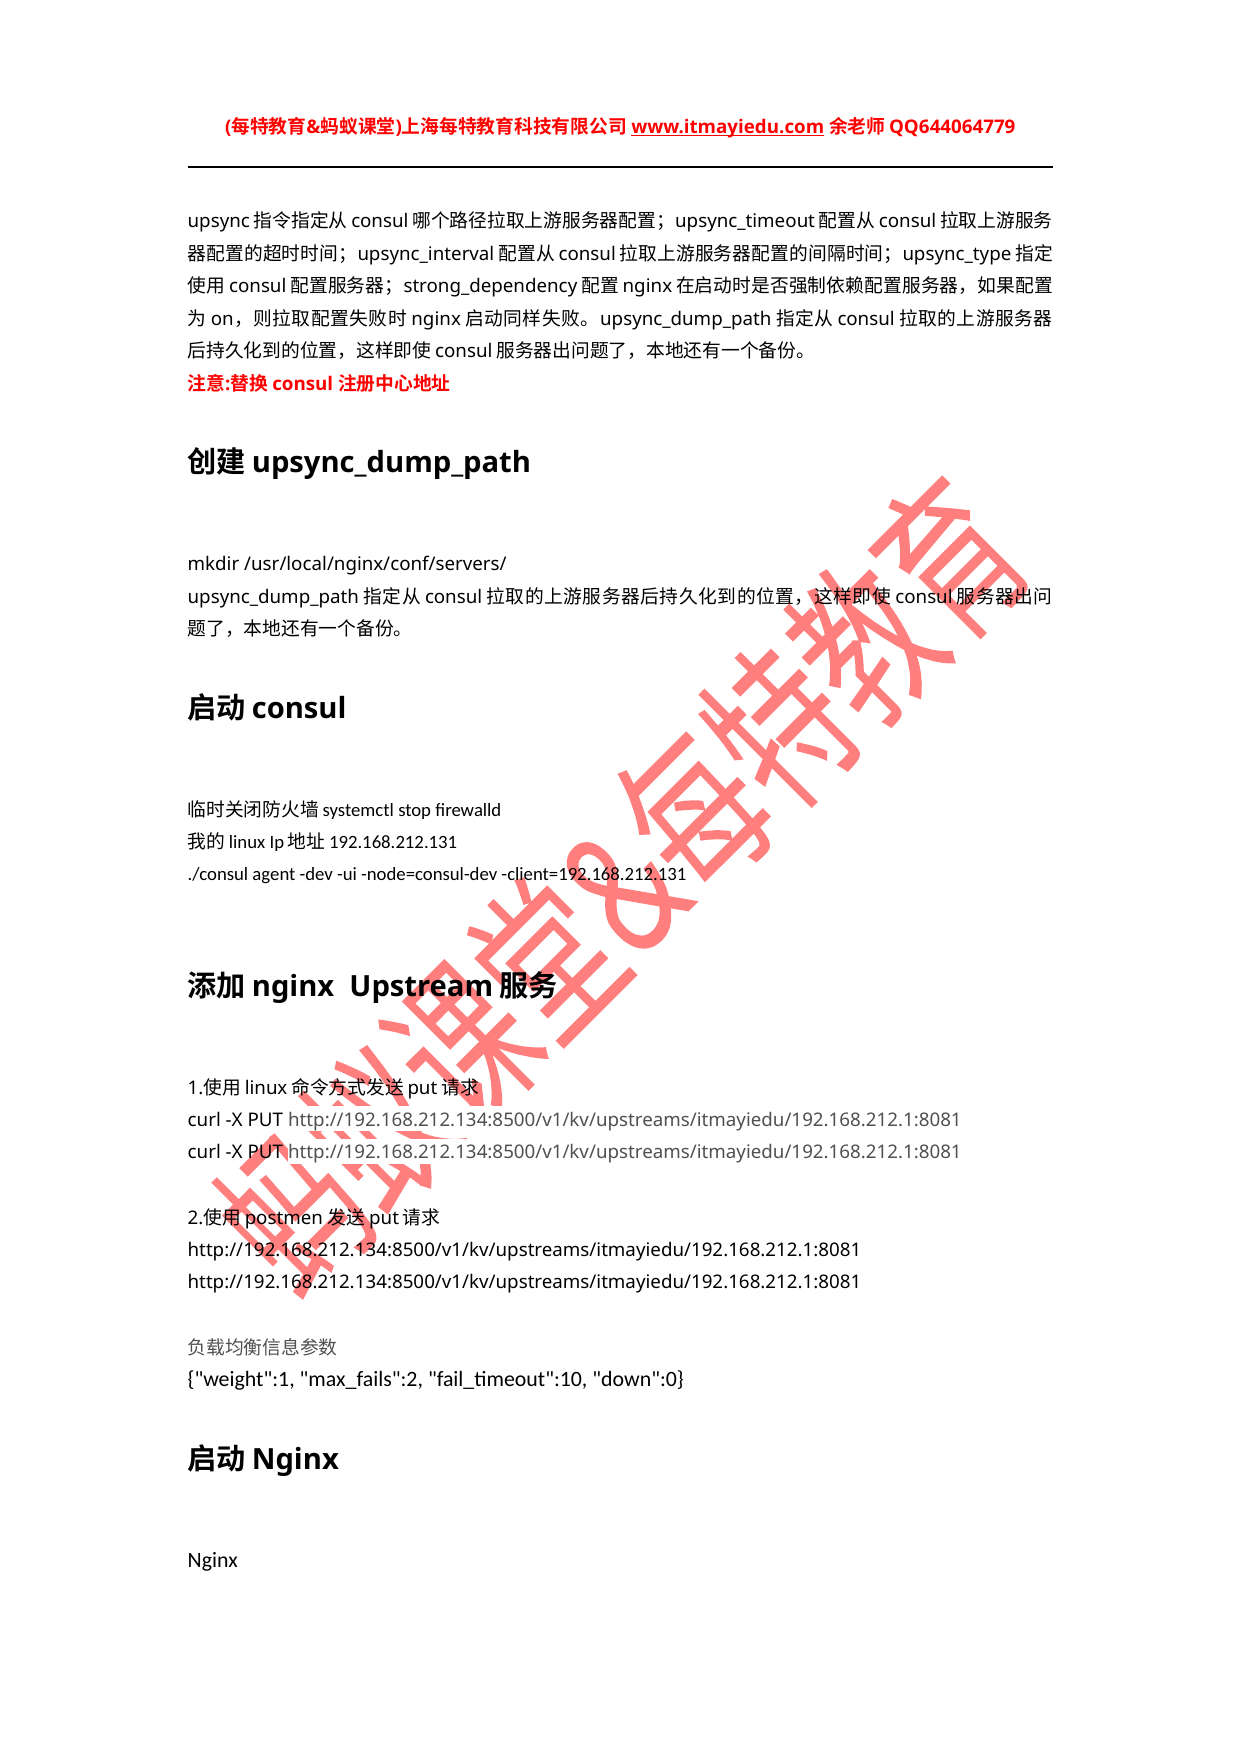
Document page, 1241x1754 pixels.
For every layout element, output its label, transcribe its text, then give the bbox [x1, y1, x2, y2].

text http://192.168.212.134:8500/v1/kv/upstreams/itmayiedu/192.168.212.1:8081 http://192.168.212.134:8500/v1/kv/upstreams/itmayiedu/192.168.212.1:8081 [187, 1232, 1053, 1297]
text {"weight":1, "max_fails":2, "fail_timeout":10, "down":0} [187, 1362, 1053, 1395]
text mkdir /usr/local/nginx/conf/servers/ [187, 546, 1053, 579]
text upsync指令指定从consul哪个路径拉取上游服务器配置；upsync_timeout配置从consul拉取上游服务器配置的超时时间；upsync_interval配置从consul拉取上游服务器配置的间隔时间；upsync_type指定使用consul配置服务器；strong_dependency配置nginx在启动时是否强制依赖配置服务器，如果配置为on，则拉取配置失败时nginx启动同样失败。upsync_dump_path指定从consul拉取的上游服务器后持久化到的位置，这样即使consul服务器出问题了，本地还有一个备份。 [187, 203, 1053, 366]
text 负载均衡信息参数 [187, 1330, 1053, 1362]
text curl -X PUT http://192.168.212.134:8500/v1/kv/upstreams/itmayiedu/192.168.212.1:8081 [187, 1135, 1053, 1167]
text 我的linux Ip地址192.168.212.131 [187, 824, 1053, 857]
text 临时关闭防火墙systemctl stop firewalld [187, 792, 1053, 824]
subtitle 创建upsync_dump_path [187, 428, 1053, 493]
text Nginx [187, 1543, 1053, 1576]
subtitle 启动Nginx [187, 1424, 1053, 1489]
text upsync_dump_path指定从consul拉取的上游服务器后持久化到的位置，这样即使consul服务器出问题了，本地还有一个备份。 [187, 579, 1053, 644]
subtitle 添加nginx Upstream服务 [187, 951, 1053, 1016]
text 2.使用postmen 发送put请求 [187, 1200, 1053, 1232]
text curl -X PUT http://192.168.212.134:8500/v1/kv/upstreams/itmayiedu/192.168.212.1:8081 [187, 1102, 1053, 1135]
text ./consul agent -dev -ui -node=consul-dev -client=192.168.212.131 [187, 857, 1053, 889]
text 1.使用linux命令方式发送put请求 [187, 1070, 1053, 1102]
subtitle 启动consul [187, 673, 1053, 738]
text 注意:替换 consul 注册中心地址 [187, 366, 1053, 398]
